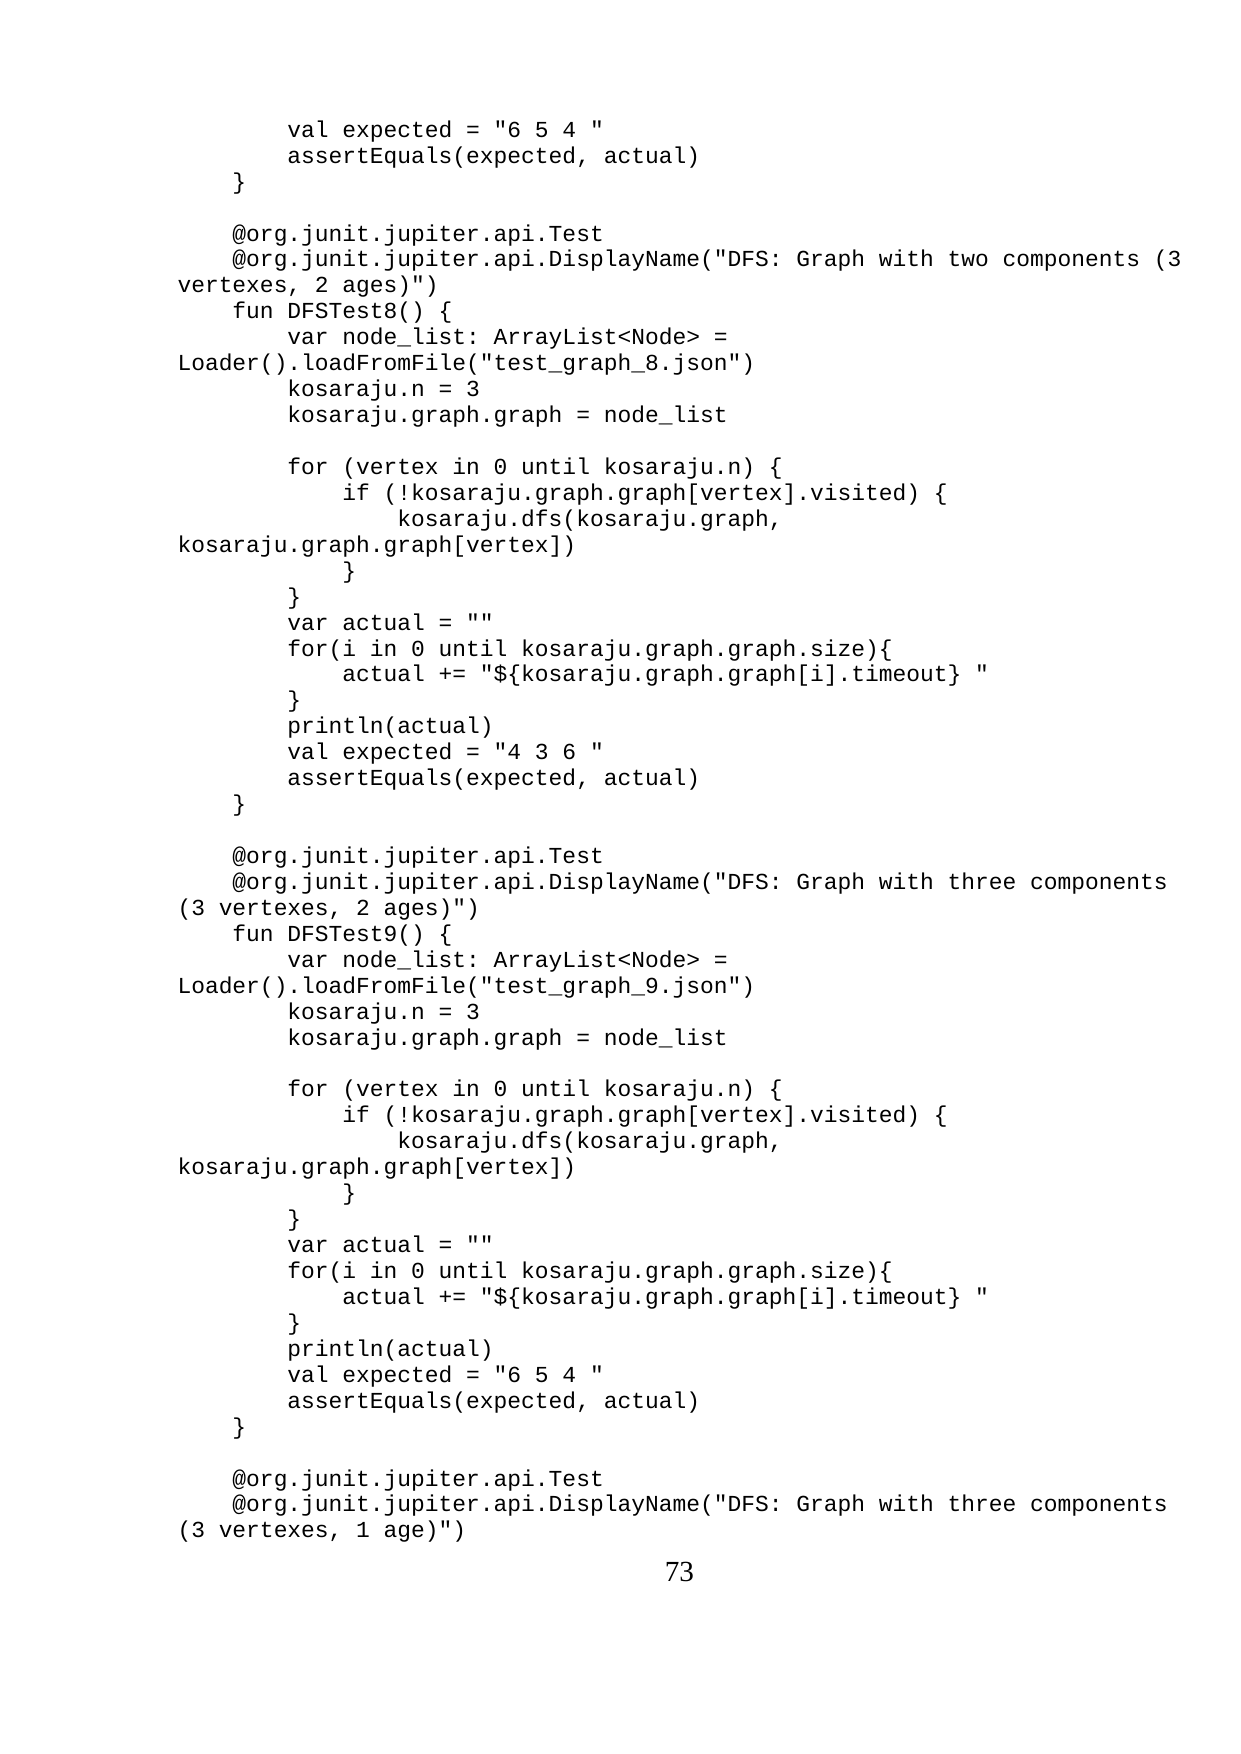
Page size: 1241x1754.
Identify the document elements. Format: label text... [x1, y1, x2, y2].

text for(i in 0 until kosaraju.graph.graph.size){ [177, 1259, 1181, 1285]
text val expected = "6 5 4 " [177, 118, 1181, 144]
text kosaraju.n = 3 [177, 377, 1181, 403]
text @org.junit.jupiter.api.DisplayName("DFS: Graph with three components (3 vertexes, 1 age)") [177, 1493, 1181, 1545]
text kosaraju.dfs(kosaraju.graph, kosaraju.graph.graph[vertex]) [177, 507, 1181, 559]
text println(actual) [177, 715, 1181, 741]
text } [177, 1415, 1181, 1441]
text assertEquals(expected, actual) [177, 1389, 1181, 1415]
text } [177, 1207, 1181, 1233]
text kosaraju.graph.graph = node_list [177, 403, 1181, 429]
text fun DFSTest9() { [177, 922, 1181, 948]
text var actual = "" [177, 1233, 1181, 1259]
text fun DFSTest8() { [177, 300, 1181, 326]
text } [177, 689, 1181, 715]
text kosaraju.graph.graph = node_list [177, 1026, 1181, 1052]
text var actual = "" [177, 611, 1181, 637]
text assertEquals(expected, actual) [177, 144, 1181, 170]
text } [177, 559, 1181, 585]
text } [177, 1311, 1181, 1337]
text @org.junit.jupiter.api.DisplayName("DFS: Graph with three components (3 vertexes, 2 ages)") [177, 870, 1181, 922]
text assertEquals(expected, actual) [177, 767, 1181, 792]
text if (!kosaraju.graph.graph[vertex].visited) { [177, 481, 1181, 507]
text } [177, 792, 1181, 818]
text if (!kosaraju.graph.graph[vertex].visited) { [177, 1104, 1181, 1130]
text var node_list: ArrayList<Node> = Loader().loadFromFile("test_graph_8.json") [177, 326, 1181, 377]
text } [177, 170, 1181, 196]
text var node_list: ArrayList<Node> = Loader().loadFromFile("test_graph_9.json") [177, 948, 1181, 1000]
text kosaraju.dfs(kosaraju.graph, kosaraju.graph.graph[vertex]) [177, 1130, 1181, 1182]
text } [177, 585, 1181, 611]
text for (vertex in 0 until kosaraju.n) { [177, 455, 1181, 481]
text val expected = "4 3 6 " [177, 741, 1181, 767]
text @org.junit.jupiter.api.Test [177, 222, 1181, 248]
text for (vertex in 0 until kosaraju.n) { [177, 1078, 1181, 1104]
text actual += "${kosaraju.graph.graph[i].timeout} " [177, 663, 1181, 689]
text println(actual) [177, 1337, 1181, 1363]
text val expected = "6 5 4 " [177, 1363, 1181, 1389]
text for(i in 0 until kosaraju.graph.graph.size){ [177, 637, 1181, 663]
text @org.junit.jupiter.api.Test [177, 844, 1181, 870]
text @org.junit.jupiter.api.Test [177, 1467, 1181, 1493]
text @org.junit.jupiter.api.DisplayName("DFS: Graph with two components (3 vertexes, 2 ages)") [177, 248, 1181, 300]
text kosaraju.n = 3 [177, 1000, 1181, 1026]
text actual += "${kosaraju.graph.graph[i].timeout} " [177, 1285, 1181, 1311]
text } [177, 1182, 1181, 1207]
